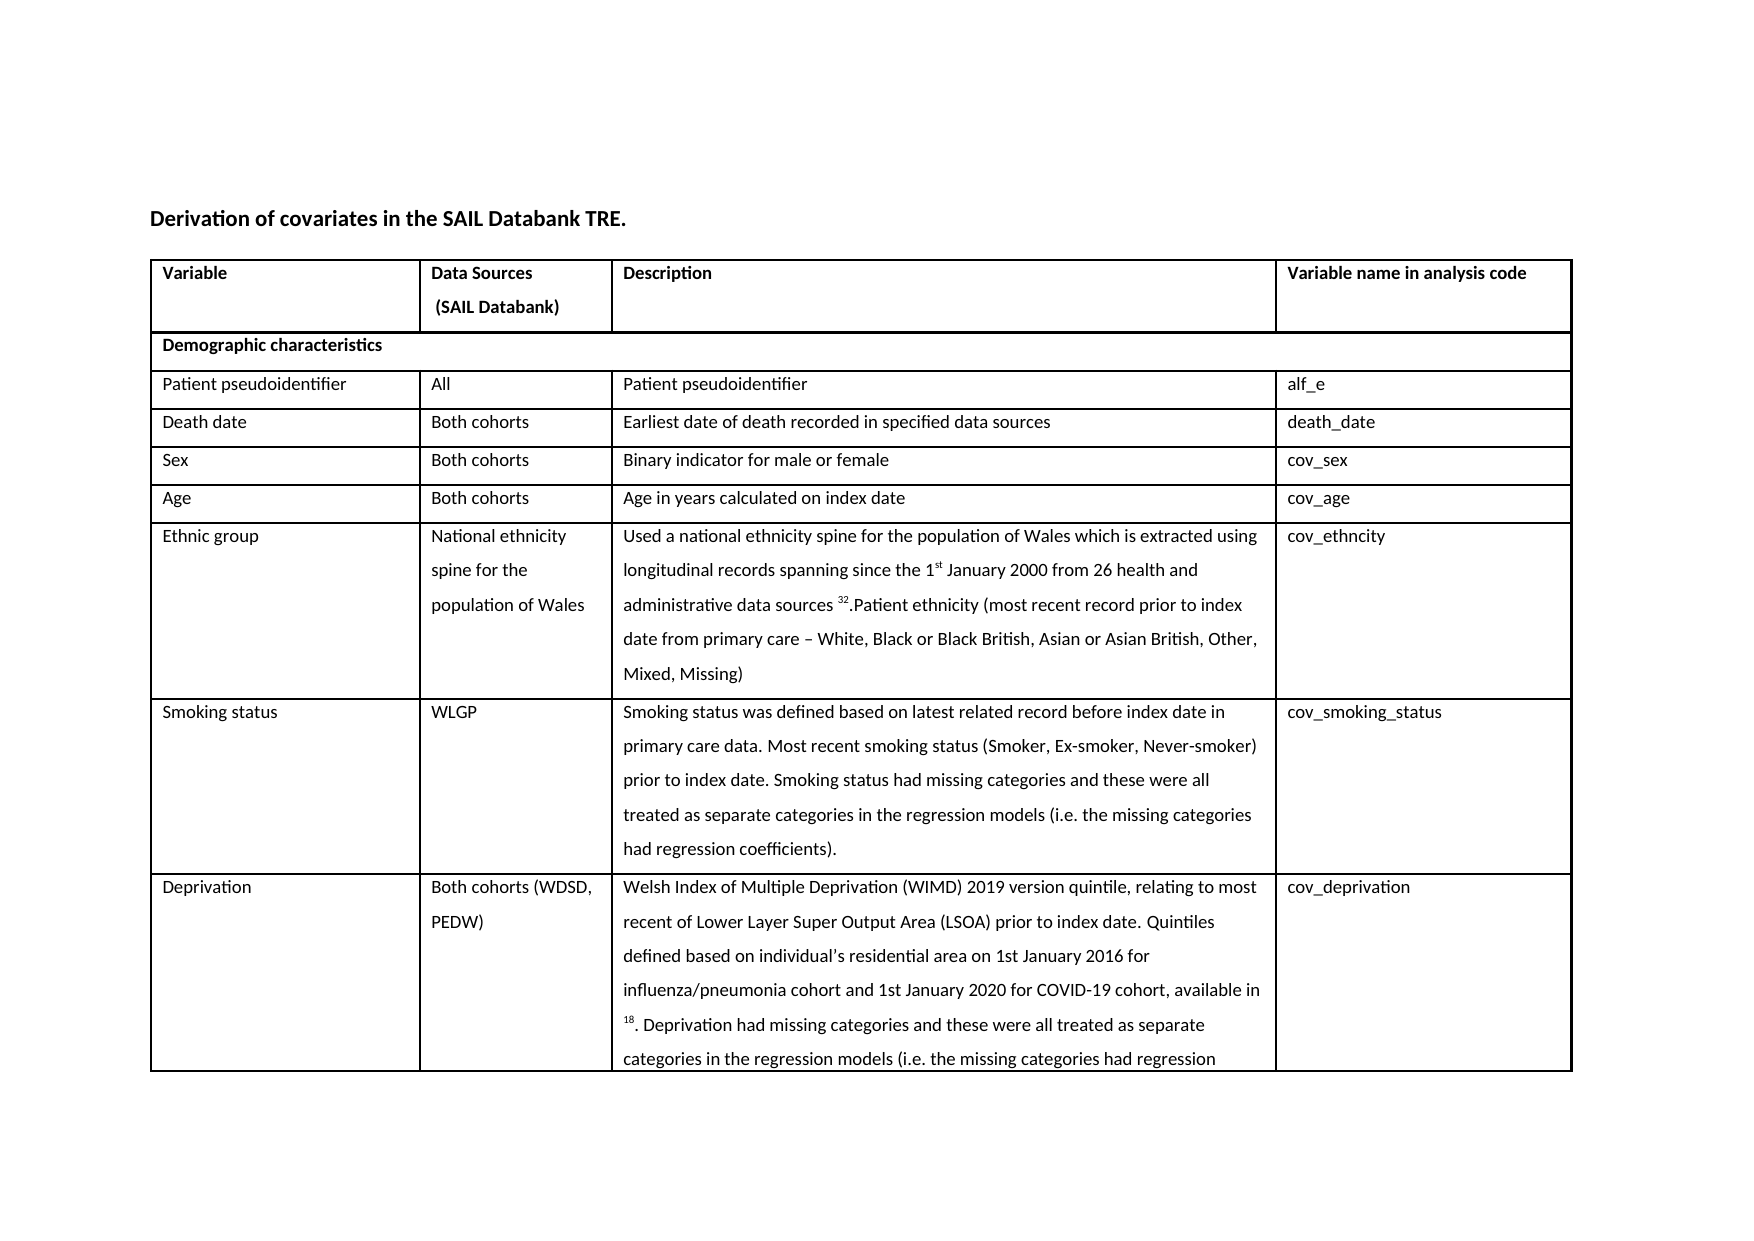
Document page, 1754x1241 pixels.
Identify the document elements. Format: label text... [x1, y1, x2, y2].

table_cell WLGP [421, 700, 611, 873]
table_cell Both cohorts [421, 410, 611, 446]
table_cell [421, 875, 611, 1070]
table_cell Sex [152, 448, 419, 484]
table_cell Ethnic group [152, 524, 419, 698]
table_cell Both cohorts [421, 448, 611, 484]
table_cell Patient pseudoidentifier [152, 372, 419, 408]
subtitle Derivation of covariates in the SAIL Databank TRE. [150, 204, 1604, 232]
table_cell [613, 875, 1275, 1070]
table_header Data Sources (SAIL Databank) [421, 261, 611, 331]
table_cell alf_e [1277, 372, 1570, 408]
table_cell Both cohorts [421, 486, 611, 522]
table_cell cov_age [1277, 486, 1570, 522]
table_cell Demographic characteristics [152, 334, 1570, 369]
table_cell cov_sex [1277, 448, 1570, 484]
table_cell cov_deprivation [1277, 875, 1570, 1070]
table_cell Patient pseudoidentifier [613, 372, 1275, 408]
table_header Variable name in analysis code [1277, 261, 1570, 331]
table_cell Earliest date of death recorded in specified data sources [613, 410, 1275, 446]
table_cell death_date [1277, 410, 1570, 446]
table_cell Used a national ethnicity spine for the population of Wales which is extracted using longitudinal records spanning since the 1st January 2000 from 26 health and administrative data sources 32.Patient ethnicity (most recent record prior to index date from primary care – White, Black or Black British, Asian or Asian British, Other, Mixed, Missing) [613, 524, 1275, 698]
table_cell Smoking status [152, 700, 419, 873]
table_cell National ethnicity spine for the population of Wales [421, 524, 611, 698]
table_cell cov_smoking_status [1277, 700, 1570, 873]
table_header Variable [152, 261, 419, 331]
table_header Description [613, 261, 1275, 331]
table_cell Age in years calculated on index date [613, 486, 1275, 522]
table_cell cov_ethncity [1277, 524, 1570, 698]
table_cell Death date [152, 410, 419, 446]
table_cell Smoking status was defined based on latest related record before index date in primary care data. Most recent smoking status (Smoker, Ex-smoker, Never-smoker) prior to index date. Smoking status had missing categories and these were all treated as separate categories in the regression models (i.e. the missing categories had regression coefficients). [613, 700, 1275, 873]
table_cell Deprivation [152, 875, 419, 1070]
table_cell Age [152, 486, 419, 522]
table_cell All [421, 372, 611, 408]
table_cell Binary indicator for male or female [613, 448, 1275, 484]
